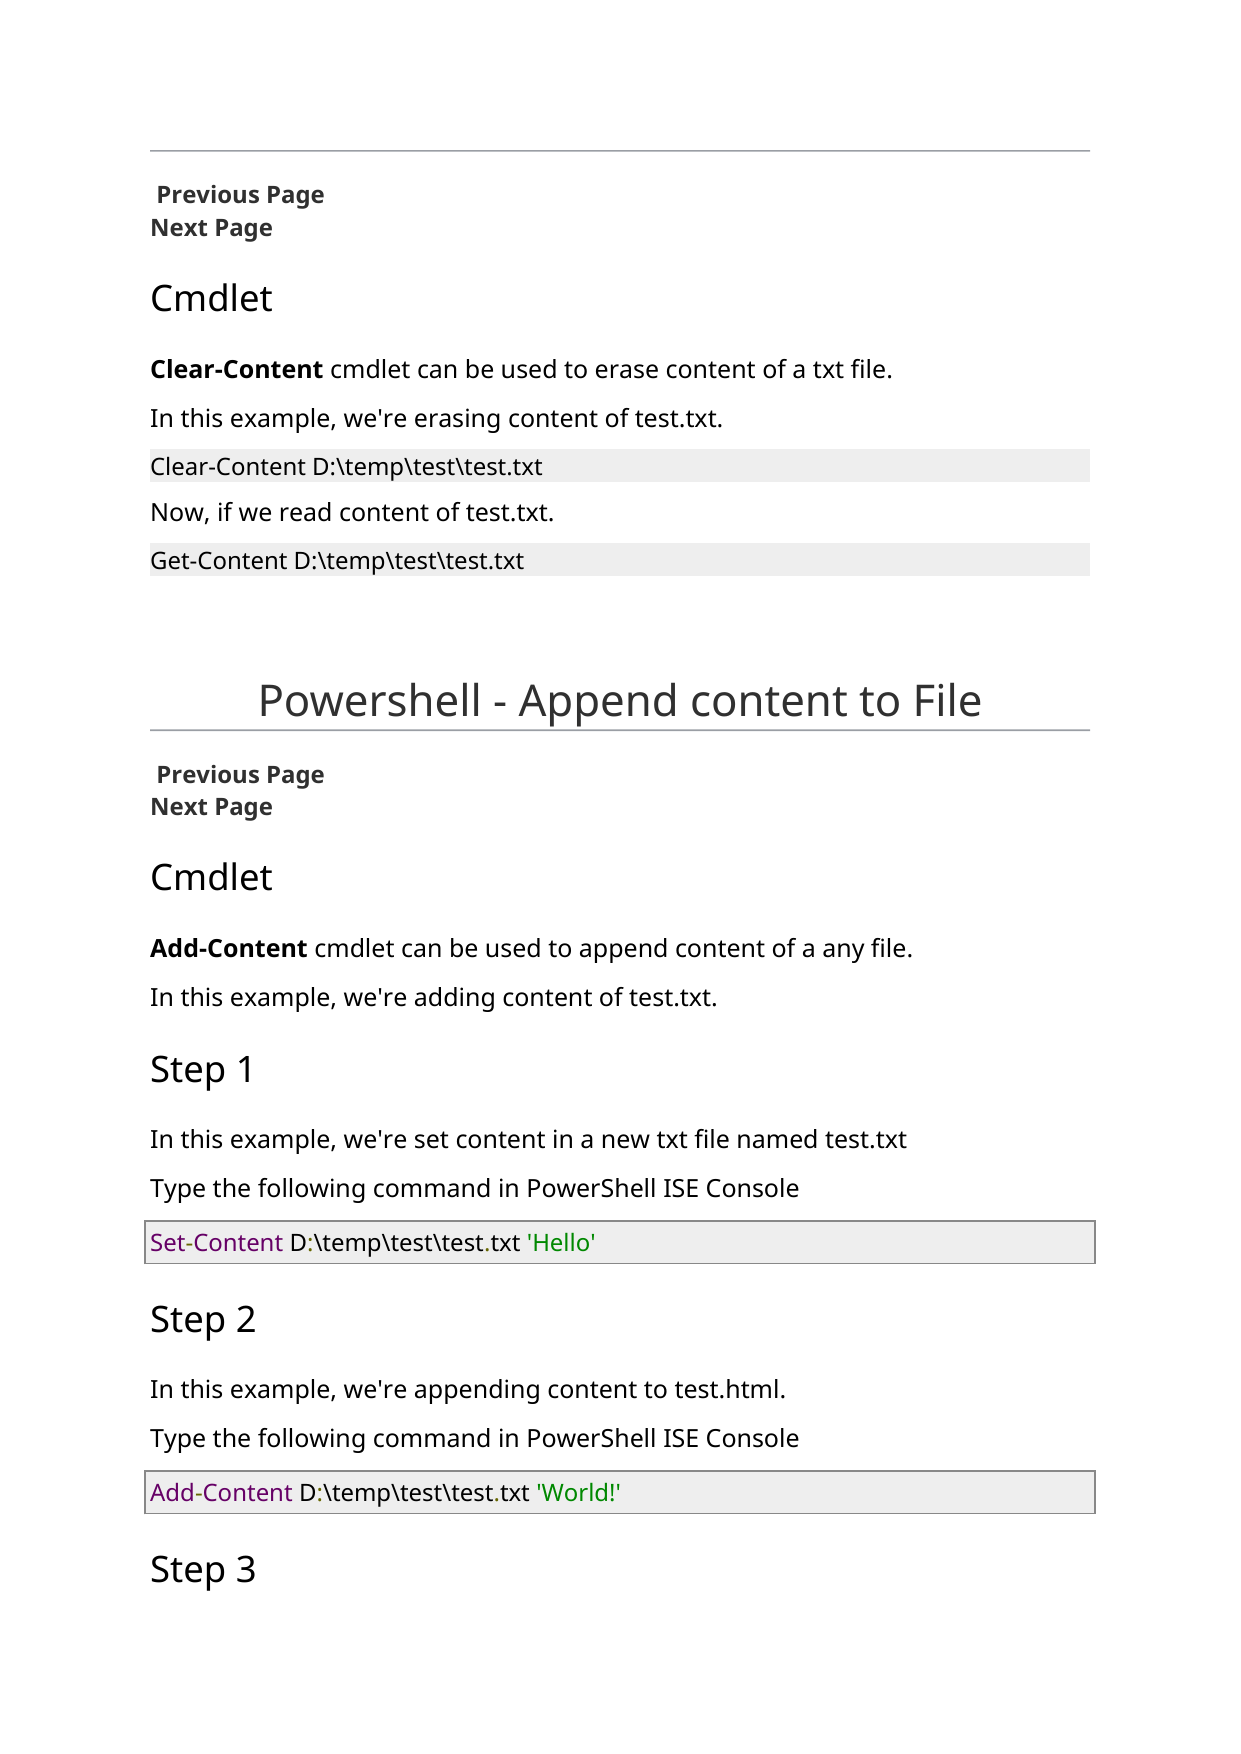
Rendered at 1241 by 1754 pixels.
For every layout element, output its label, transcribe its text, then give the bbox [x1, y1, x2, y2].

text Previous Page [150, 757, 1090, 790]
text Type the following command in PowerShell ISE Console [150, 1171, 1090, 1205]
text Get-Content D:\temp\test\test.txt [150, 543, 1090, 576]
text In this example, we're adding content of test.txt. [150, 980, 1090, 1014]
text Set-Content D:\temp\test\test.txt 'Hello' [146, 1222, 1094, 1263]
text Add-Content cmdlet can be used to append content of a any file. [150, 931, 1090, 965]
text In this example, we're set content in a new txt file named test.txt [150, 1122, 1090, 1156]
text Next Page [150, 211, 1090, 243]
text Next Page [150, 790, 1090, 823]
text Clear-Content D:\temp\test\test.txt [150, 449, 1090, 482]
text Step 1 [150, 1043, 1090, 1093]
text Cmdlet [150, 272, 1090, 322]
text In this example, we're appending content to test.html. [150, 1372, 1090, 1406]
text Type the following command in PowerShell ISE Console [150, 1421, 1090, 1455]
text Cmdlet [150, 852, 1090, 902]
text Step 3 [150, 1543, 1090, 1593]
text Powershell - Append content to File [150, 670, 1090, 729]
text In this example, we're erasing content of test.txt. [150, 400, 1090, 434]
text Clear-Content cmdlet can be used to erase content of a txt file. [150, 351, 1090, 385]
text Add-Content D:\temp\test\test.txt 'World!' [146, 1472, 1094, 1513]
text Previous Page [150, 178, 1090, 211]
text Now, if we read content of test.txt. [150, 494, 1090, 528]
text Step 2 [150, 1293, 1090, 1343]
